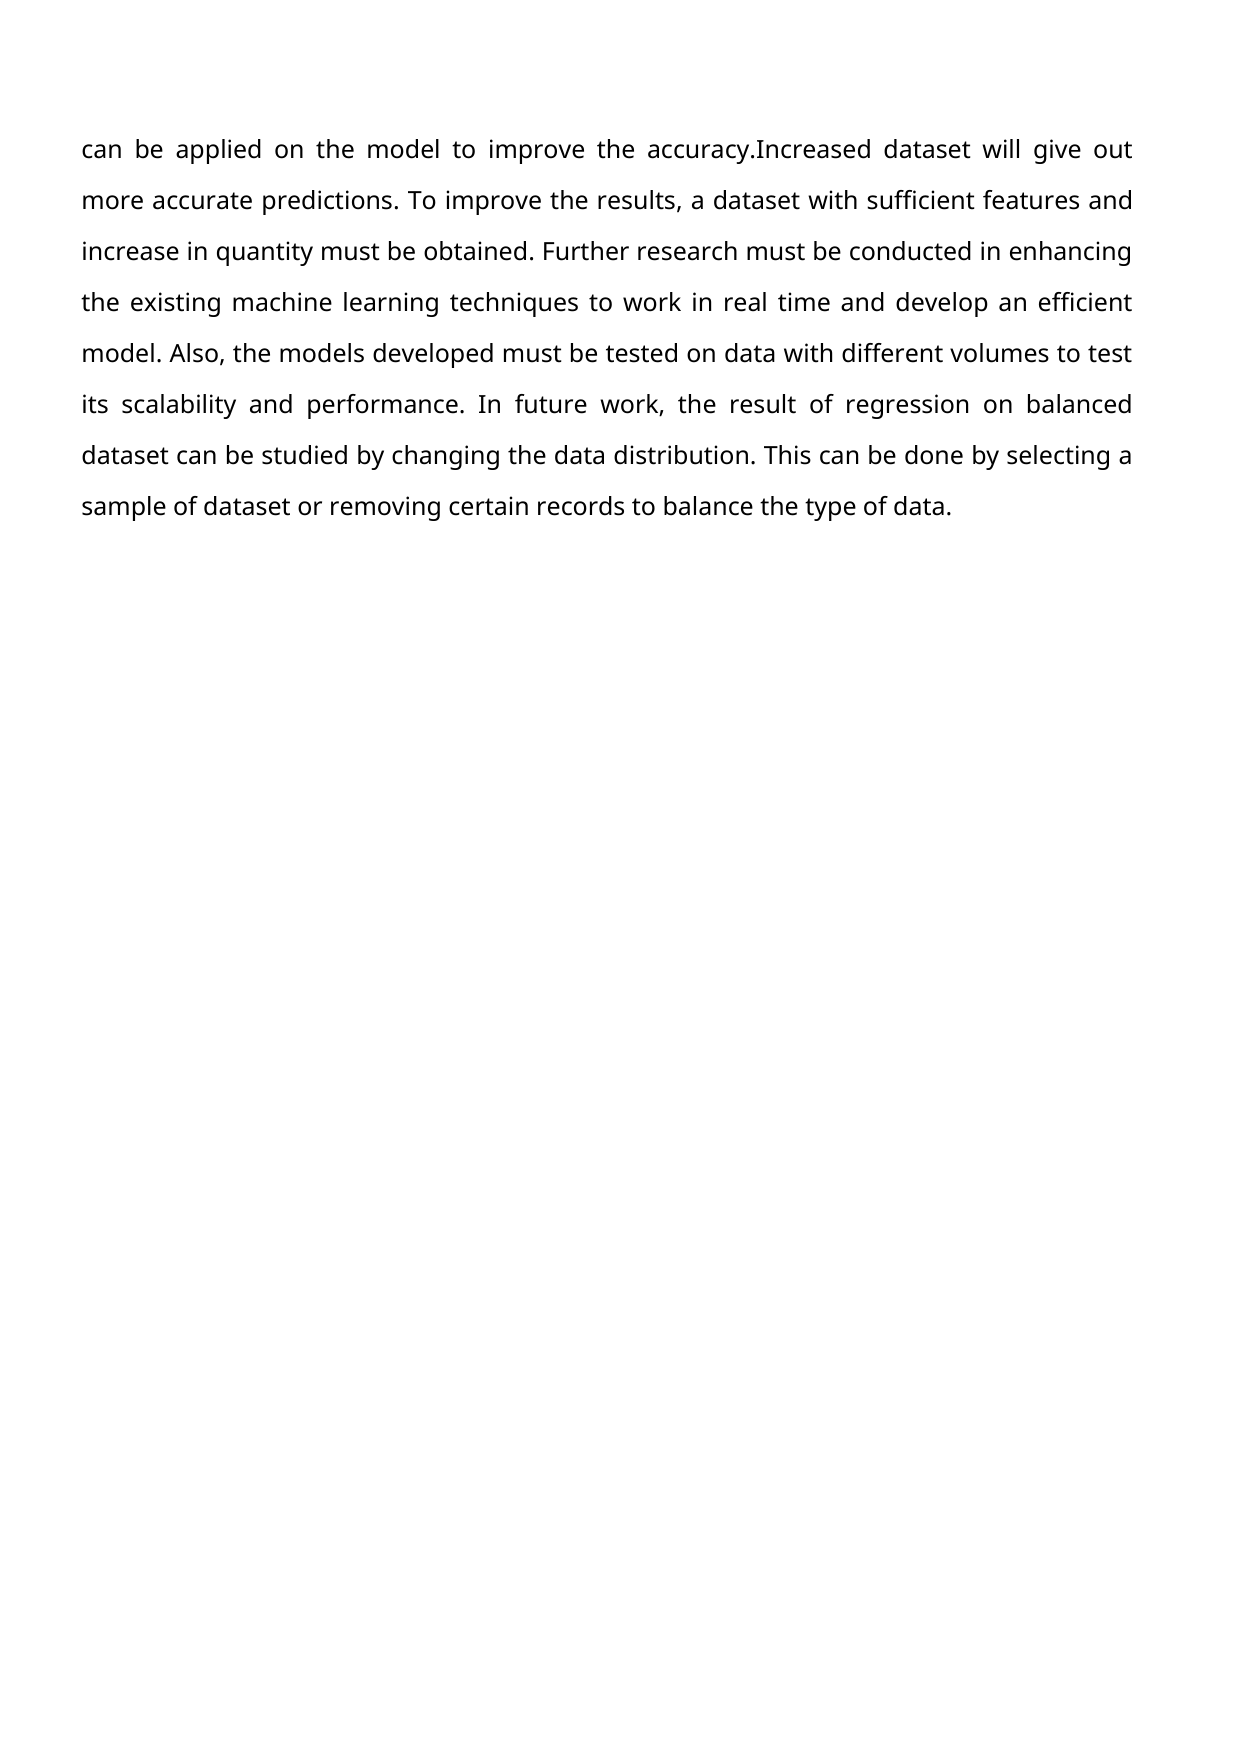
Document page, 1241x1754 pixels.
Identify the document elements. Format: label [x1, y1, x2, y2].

text [81, 131, 1134, 523]
